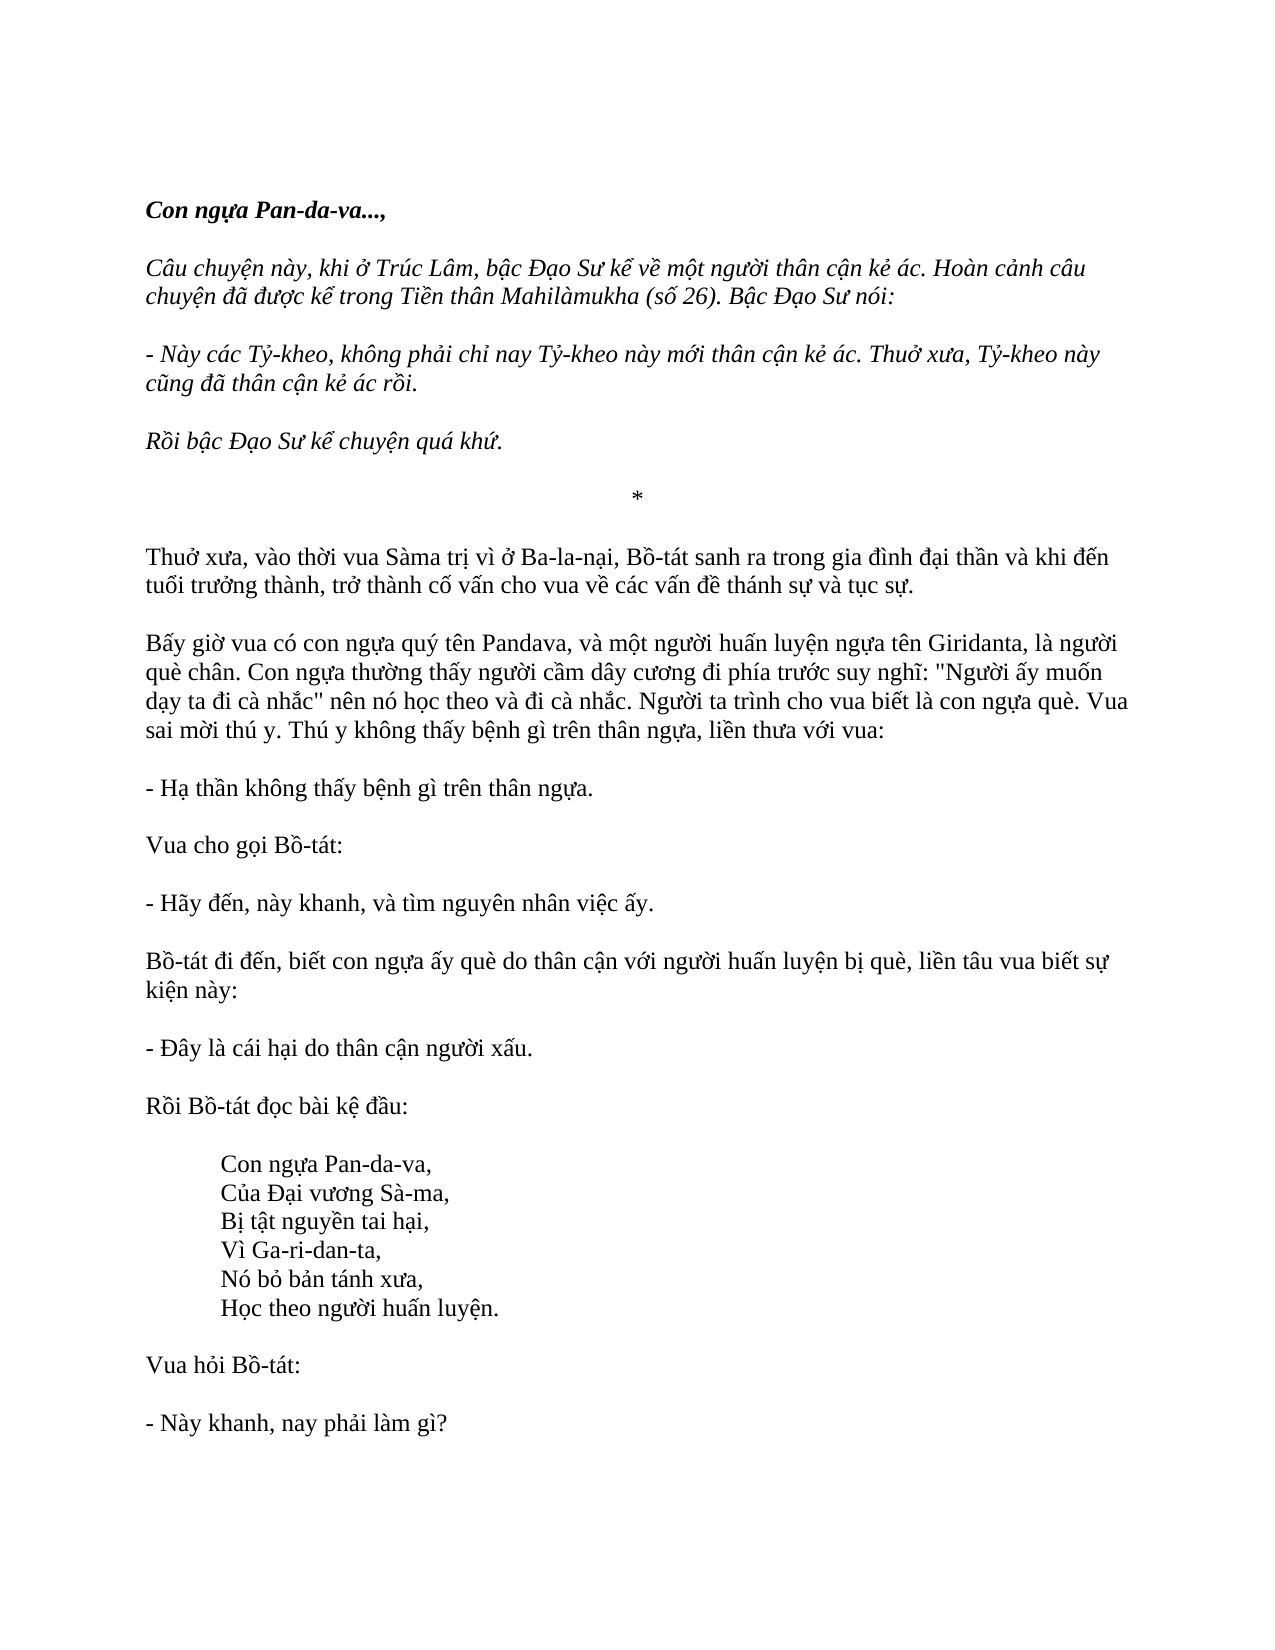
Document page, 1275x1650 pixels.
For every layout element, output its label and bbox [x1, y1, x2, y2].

table_header [130, 150, 1145, 1482]
